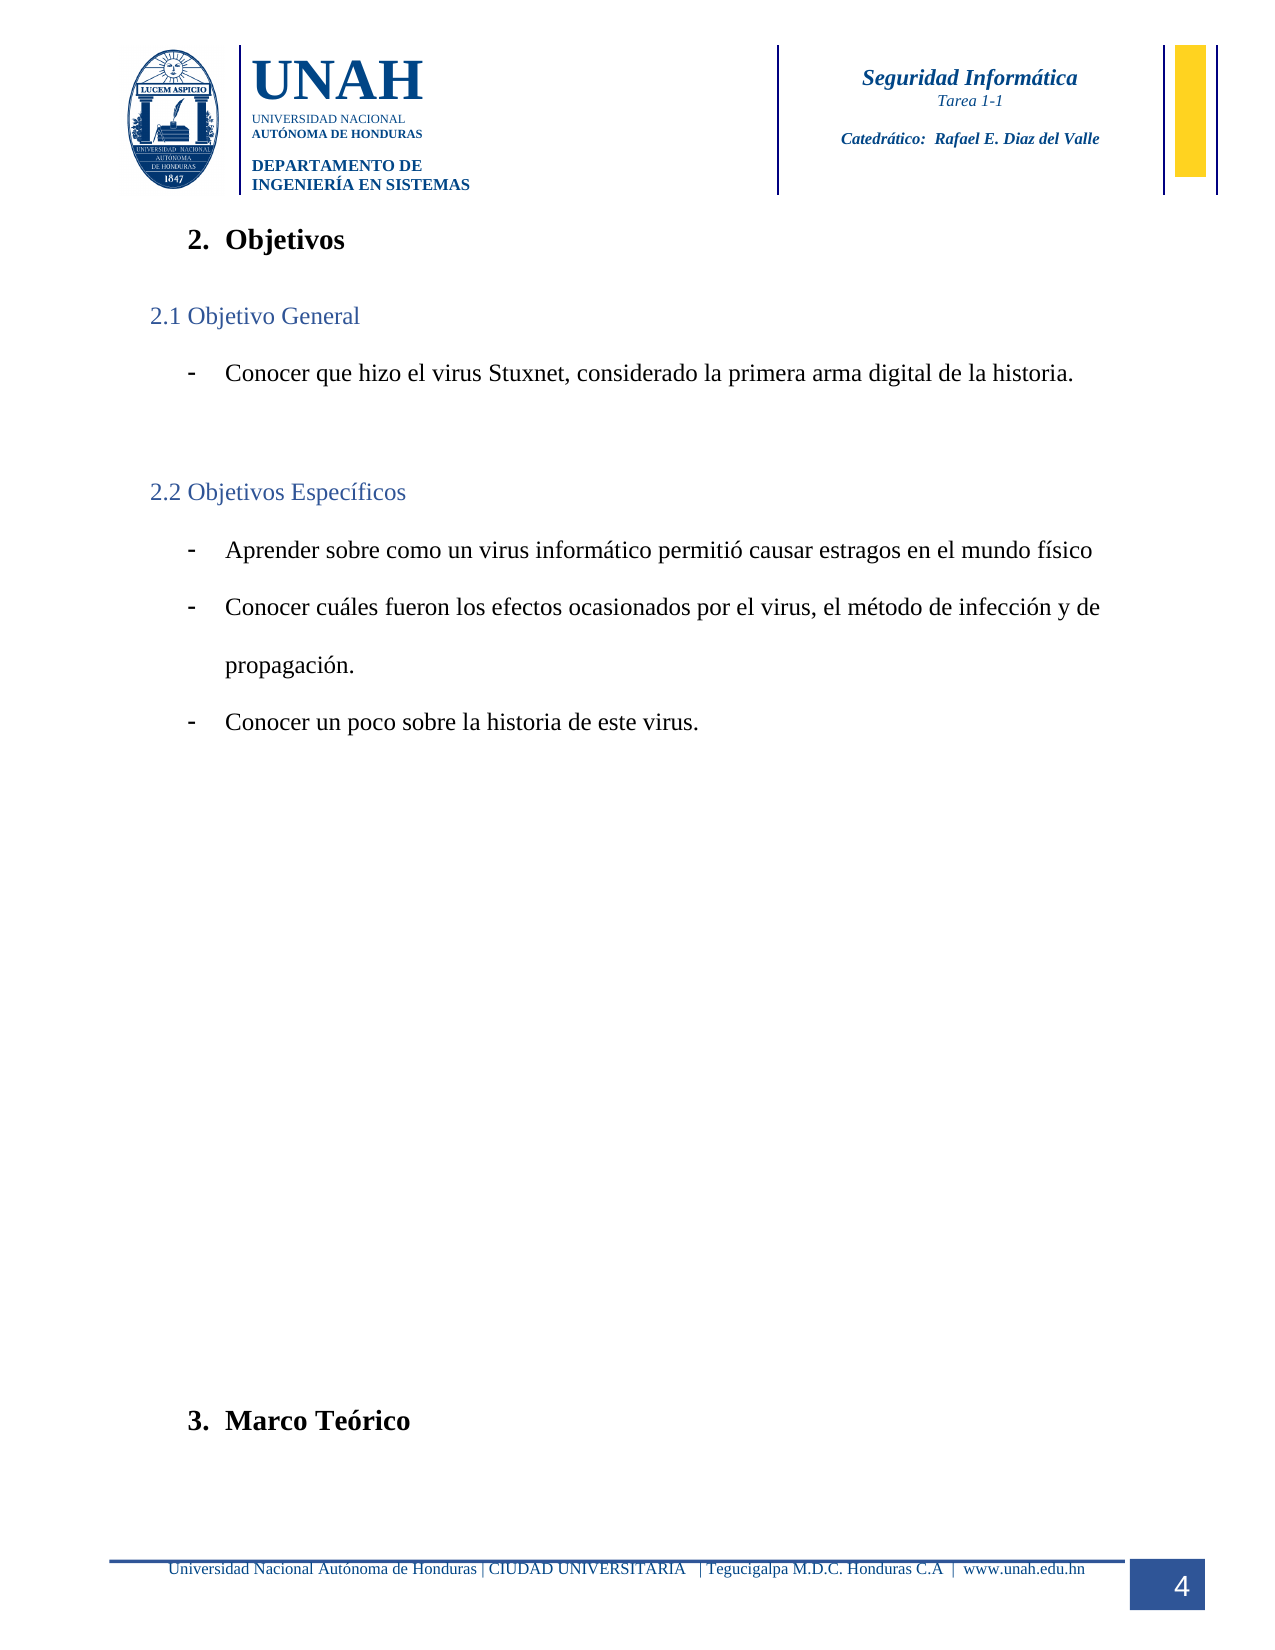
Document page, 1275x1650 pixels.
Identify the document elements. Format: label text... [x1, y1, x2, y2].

subtitle 2.2 Objetivos Específicos [150, 477, 1125, 506]
subtitle 2.1 Objetivo General [150, 301, 1125, 329]
picture [119, 45, 226, 196]
list Conocer un poco sobre la historia de este virus. [187, 707, 1125, 736]
list Conocer que hizo el virus Stuxnet, considerado la primera arma digital de la historia. [187, 358, 1125, 387]
list Conocer cuáles fueron los efectos ocasionados por el virus, el método de infección y de propagación. [187, 592, 1125, 679]
list Aprender sobre como un virus informático permitió causar estragos en el mundo físico [187, 535, 1125, 564]
subtitle Marco Teórico [187, 1403, 1125, 1437]
subtitle Objetivos [187, 222, 1125, 255]
